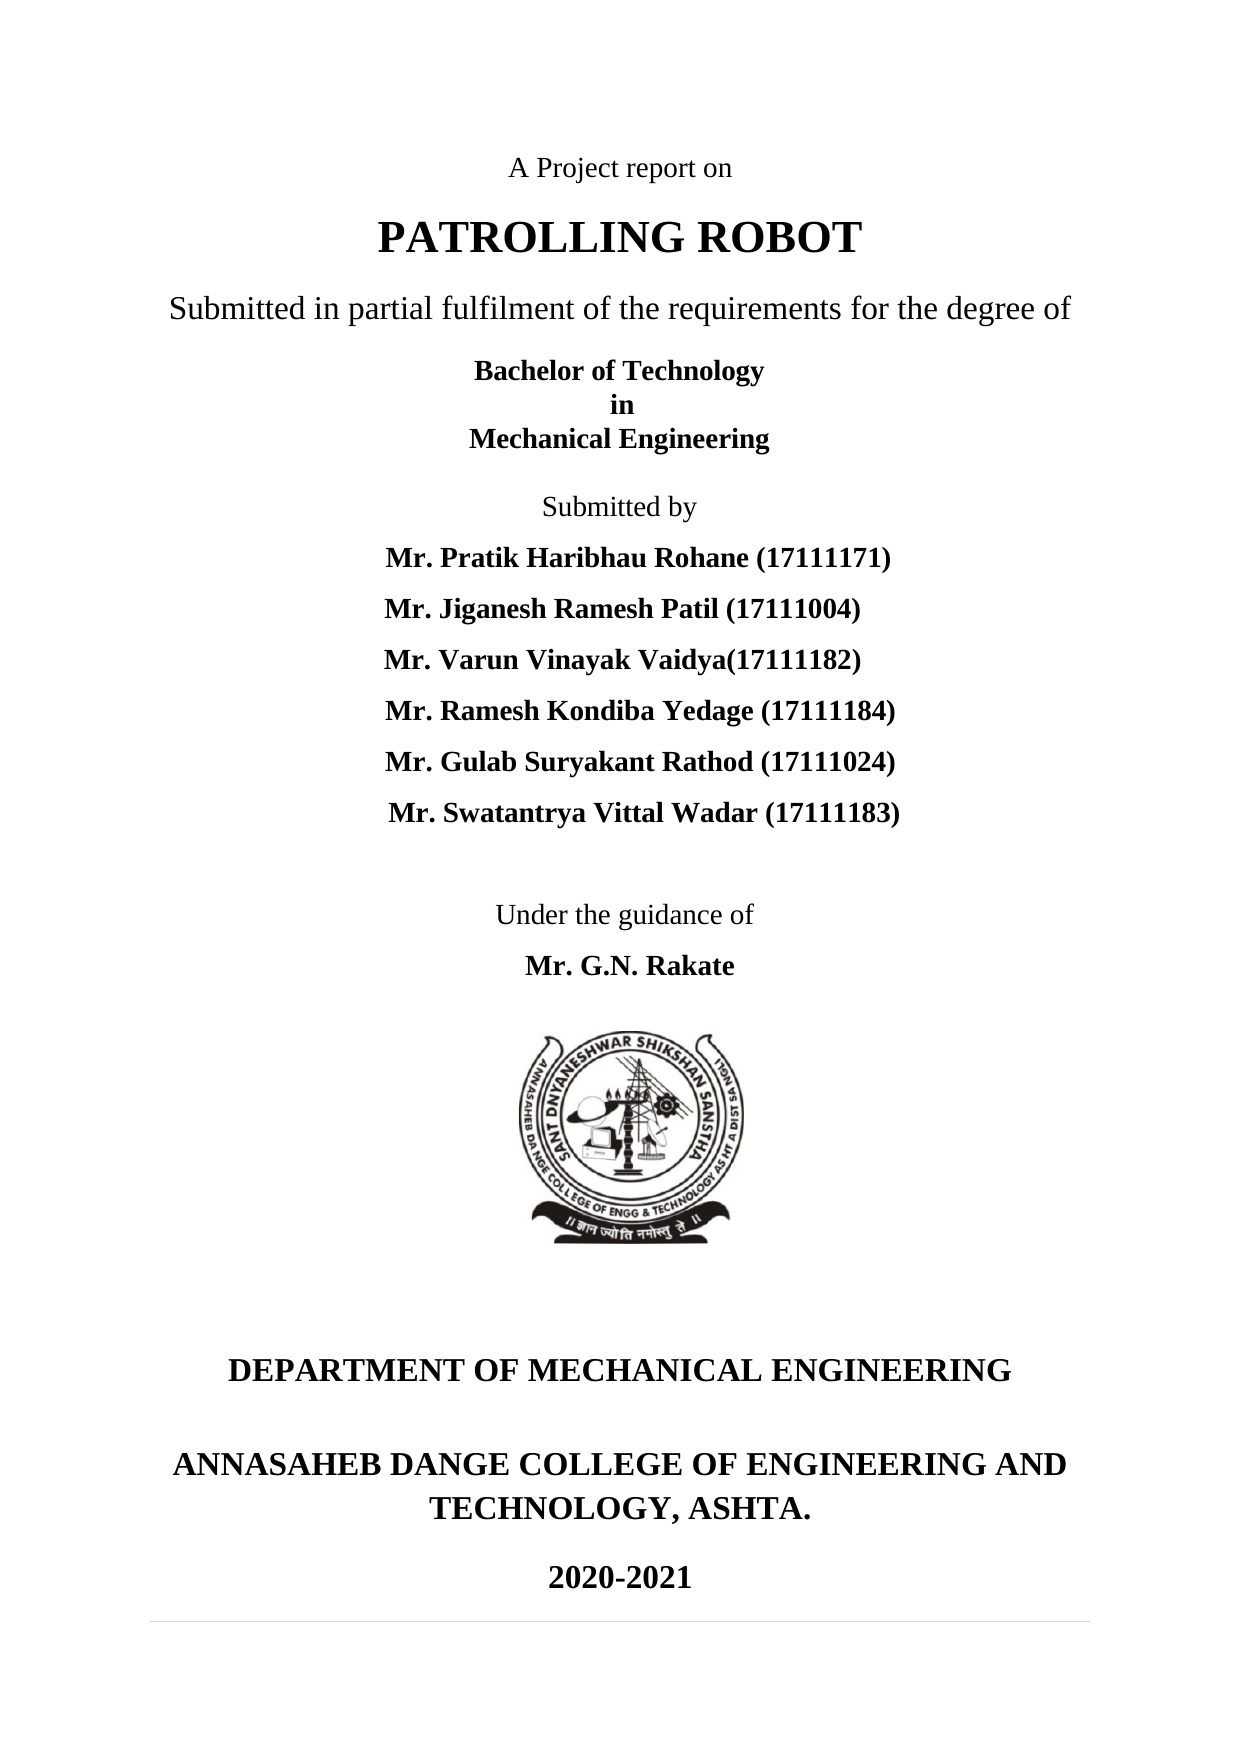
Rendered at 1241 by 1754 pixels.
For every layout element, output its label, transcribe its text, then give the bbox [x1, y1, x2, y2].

text Mr. Pratik Haribhau Rohane (17111171) [150, 540, 1095, 574]
text Mr. Gulab Suryakant Rathod (17111024) [150, 744, 1095, 778]
text Submitted by [497, 489, 741, 523]
text Mr. Varun Vinayak Vaidya(17111182) [150, 642, 1095, 676]
text Submitted in partial fulfilment of the requirements for the degree of [150, 288, 1090, 327]
text ANNASAHEB DANGE COLLEGE OF ENGINEERING AND TECHNOLOGY, ASHTA. [150, 1444, 1090, 1526]
text Under the guidance of [150, 897, 1021, 931]
text Mr. G.N. Rakate [450, 948, 1090, 981]
text DEPARTMENT OF MECHANICAL ENGINEERING [150, 1350, 1090, 1388]
text 2020-2021 [150, 1557, 1090, 1595]
text Mr. Swatantrya Vittal Wadar (17111183) [150, 795, 1095, 829]
text PATROLLING ROBOT [150, 209, 1090, 262]
subtitle in [372, 387, 821, 421]
text Mechanical Engineering [372, 421, 867, 455]
text A Project report on [150, 150, 1090, 183]
text Mr. Jiganesh Ramesh Patil (17111004) [150, 591, 1095, 625]
text Mr. Ramesh Kondiba Yedage (17111184) [150, 693, 1095, 727]
picture [518, 1031, 744, 1244]
text Bachelor of Technology [372, 353, 867, 387]
